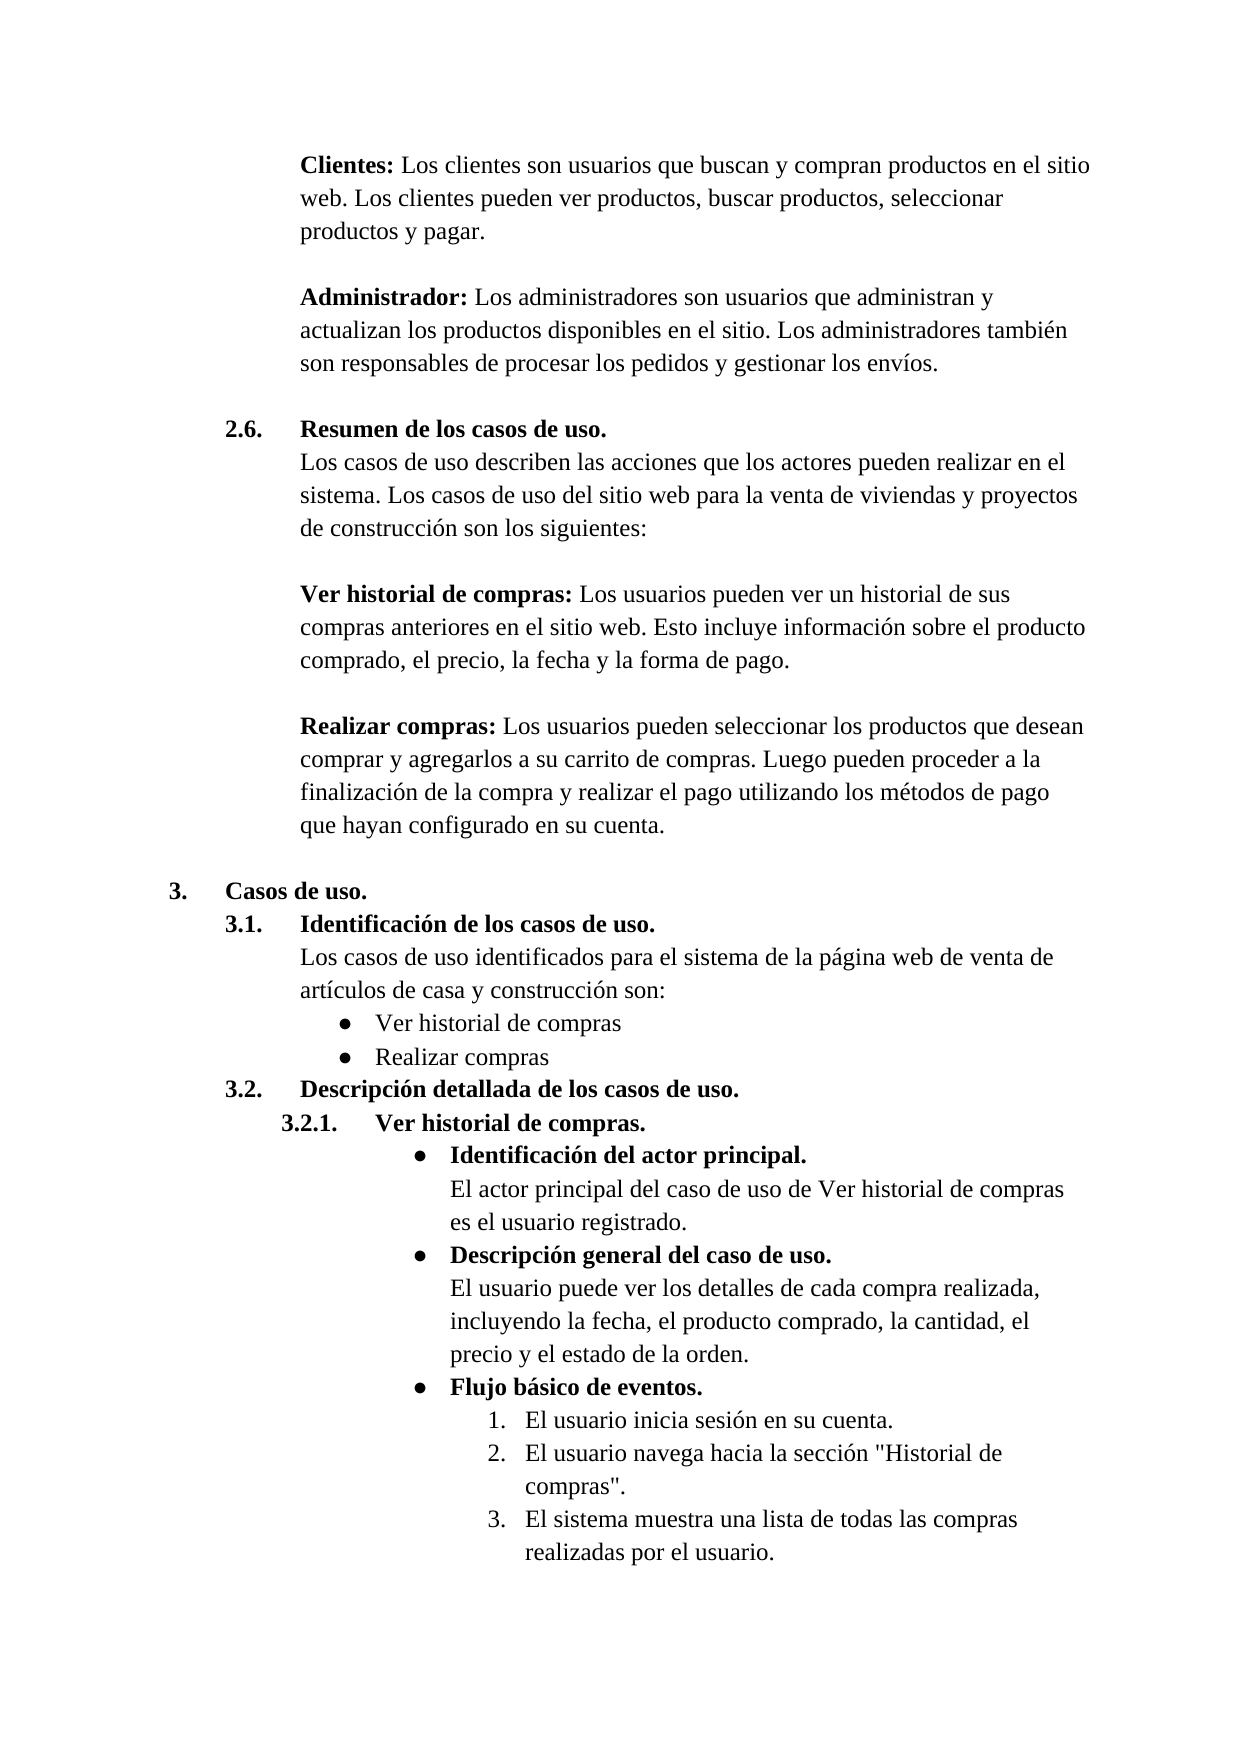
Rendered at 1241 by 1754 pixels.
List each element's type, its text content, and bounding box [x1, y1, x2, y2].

text Realizar compras: Los usuarios pueden seleccionar los productos que desean comprar y agregarlos a su carrito de compras. Luego pueden proceder a la finalización de la compra y realizar el pago utilizando los métodos de pago que hayan configurado en su cuenta. [300, 711, 1090, 839]
subtitle Resumen de los casos de uso. [262, 414, 1090, 443]
text Los casos de uso identificados para el sistema de la página web de venta de artículos de casa y construcción son: [300, 942, 1090, 1004]
text Ver historial de compras: Los usuarios pueden ver un historial de sus compras anteriores en el sitio web. Esto incluye información sobre el producto comprado, el precio, la fecha y la forma de pago. [300, 579, 1090, 674]
text El usuario puede ver los detalles de cada compra realizada, incluyendo la fecha, el producto comprado, la cantidad, el precio y el estado de la orden. [450, 1273, 1090, 1367]
subtitle Ver historial de compras. [337, 1108, 1090, 1136]
subtitle Flujo básico de eventos. [412, 1372, 1090, 1401]
list El usuario navega hacia la sección "Historial de compras". [487, 1438, 1090, 1499]
list Realizar compras [337, 1042, 1090, 1070]
subtitle Descripción detallada de los casos de uso. [262, 1074, 1090, 1103]
list Ver historial de compras [337, 1008, 1090, 1037]
subtitle Identificación de los casos de uso. [262, 909, 1090, 938]
list El usuario inicia sesión en su cuenta. [487, 1405, 1090, 1433]
text El actor principal del caso de uso de Ver historial de compras es el usuario registrado. [450, 1174, 1090, 1235]
subtitle Identificación del actor principal. [412, 1141, 1090, 1169]
subtitle Descripción general del caso de uso. [412, 1240, 1090, 1268]
subtitle Casos de uso. [187, 876, 1090, 905]
list El sistema muestra una lista de todas las compras realizadas por el usuario. [487, 1504, 1090, 1566]
